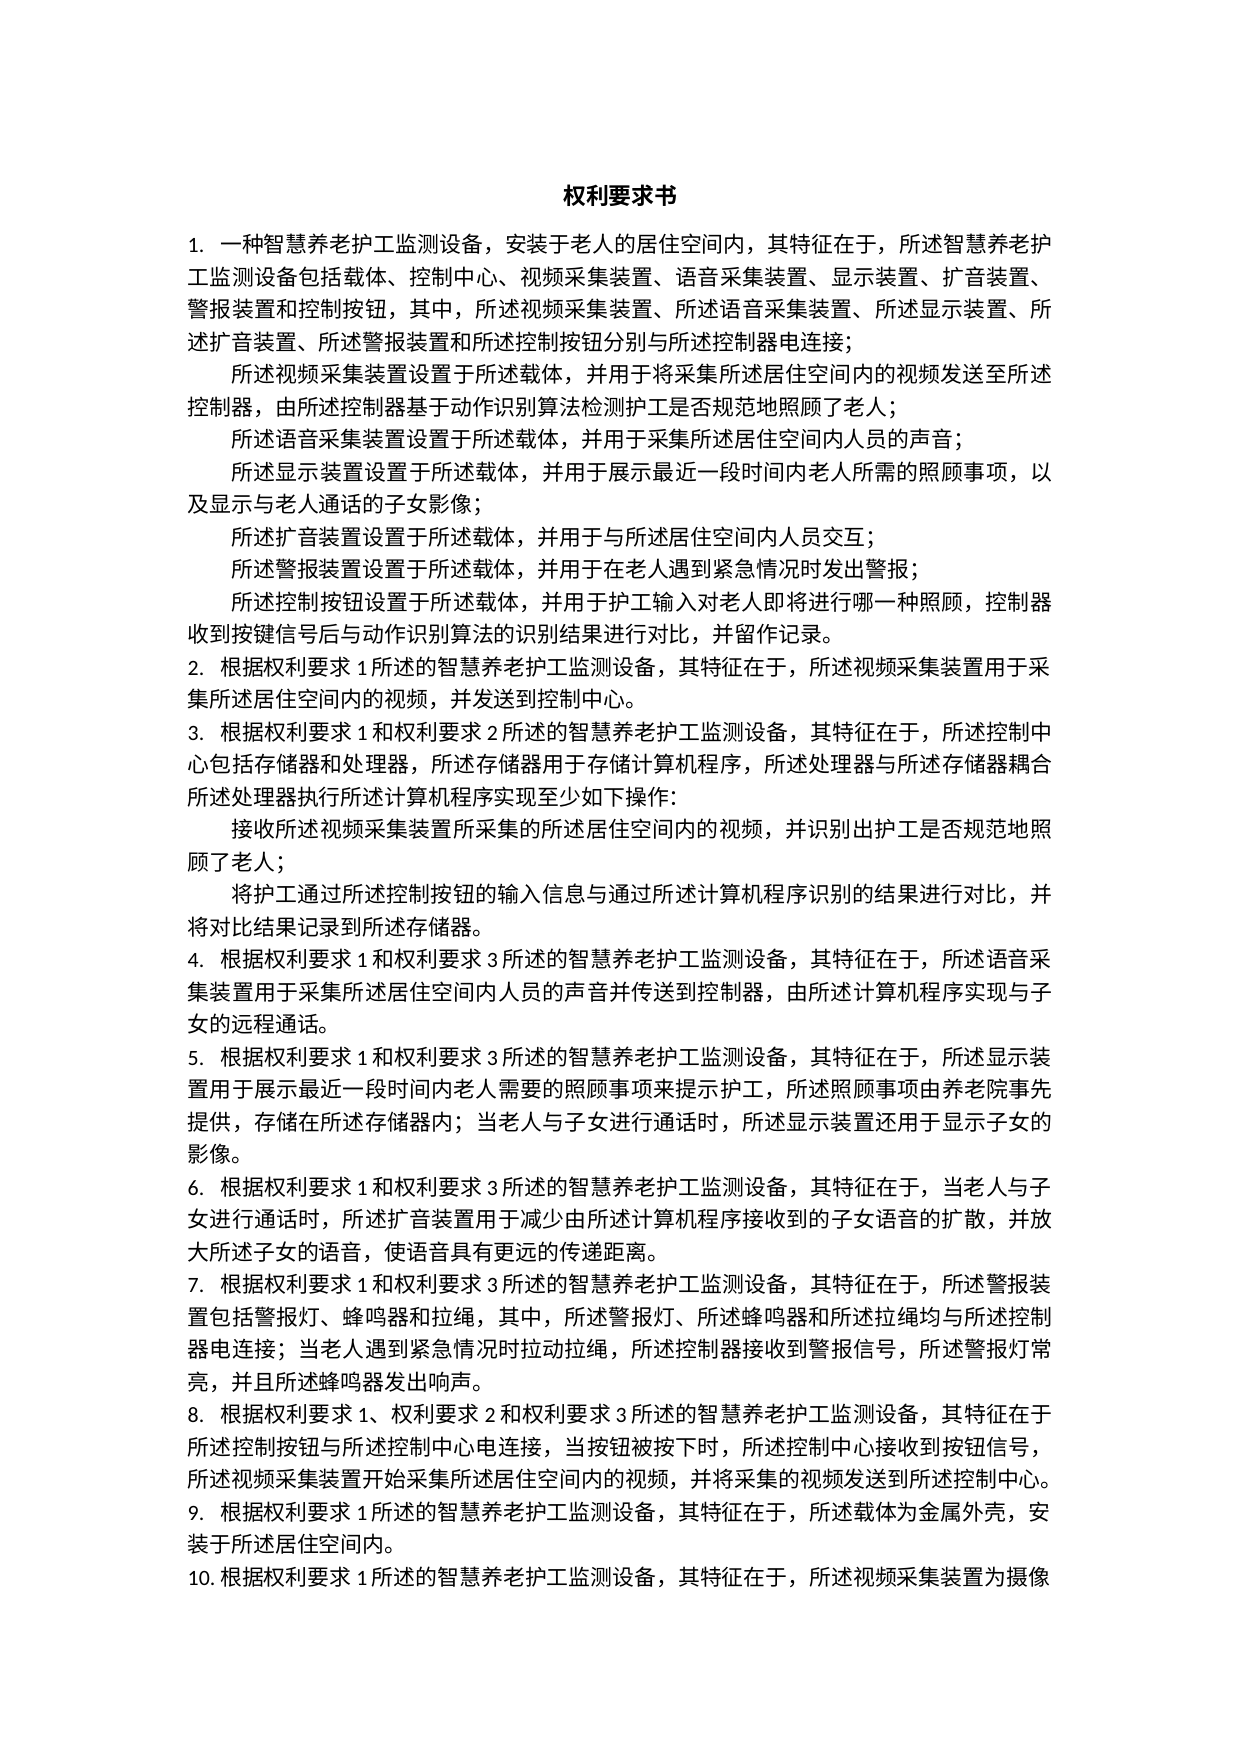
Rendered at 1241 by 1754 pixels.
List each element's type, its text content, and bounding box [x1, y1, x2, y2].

list 根据权利要求1所述的智慧养老护工监测设备，其特征在于，所述视频采集装置用于采集所述居住空间内的视频，并发送到控制中心。 [187, 649, 1053, 714]
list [187, 1559, 1053, 1592]
list 所述扩音装置设置于所述载体，并用于与所述居住空间内人员交互； [187, 519, 1053, 552]
list 根据权利要求1所述的智慧养老护工监测设备，其特征在于，所述载体为金属外壳，安装于所述居住空间内。 [187, 1494, 1053, 1559]
list 所述警报装置设置于所述载体，并用于在老人遇到紧急情况时发出警报； [187, 552, 1053, 584]
list 根据权利要求1和权利要求2所述的智慧养老护工监测设备，其特征在于，所述控制中心包括存储器和处理器，所述存储器用于存储计算机程序，所述处理器与所述存储器耦合，所述处理器执行所述计算机程序实现至少如下操作： [187, 714, 1053, 812]
list 根据权利要求1、权利要求2和权利要求3所述的智慧养老护工监测设备，其特征在于，所述控制按钮与所述控制中心电连接，当按钮被按下时，所述控制中心接收到按钮信号，所述视频采集装置开始采集所述居住空间内的视频，并将采集的视频发送到所述控制中心。 [187, 1397, 1053, 1494]
list 所述控制按钮设置于所述载体，并用于护工输入对老人即将进行哪一种照顾，控制器收到按键信号后与动作识别算法的识别结果进行对比，并留作记录。 [187, 584, 1053, 649]
list 根据权利要求1和权利要求3所述的智慧养老护工监测设备，其特征在于，所述警报装置包括警报灯、蜂鸣器和拉绳，其中，所述警报灯、所述蜂鸣器和所述拉绳均与所述控制器电连接；当老人遇到紧急情况时拉动拉绳，所述控制器接收到警报信号，所述警报灯常亮，并且所述蜂鸣器发出响声。 [187, 1267, 1053, 1397]
list 所述语音采集装置设置于所述载体，并用于采集所述居住空间内人员的声音； [187, 422, 1053, 454]
list 一种智慧养老护工监测设备，安装于老人的居住空间内，其特征在于，所述智慧养老护工监测设备包括载体、控制中心、视频采集装置、语音采集装置、显示装置、扩音装置、警报装置和控制按钮，其中，所述视频采集装置、所述语音采集装置、所述显示装置、所述扩音装置、所述警报装置和所述控制按钮分别与所述控制器电连接； [187, 227, 1053, 357]
list 所述视频采集装置设置于所述载体，并用于将采集所述居住空间内的视频发送至所述控制器，由所述控制器基于动作识别算法检测护工是否规范地照顾了老人； [187, 357, 1053, 422]
list 所述显示装置设置于所述载体，并用于展示最近一段时间内老人所需的照顾事项，以及显示与老人通话的子女影像； [187, 454, 1053, 519]
list 根据权利要求1和权利要求3所述的智慧养老护工监测设备，其特征在于，所述显示装置用于展示最近一段时间内老人需要的照顾事项来提示护工，所述照顾事项由养老院事先提供，存储在所述存储器内；当老人与子女进行通话时，所述显示装置还用于显示子女的影像。 [187, 1039, 1053, 1169]
list 根据权利要求1和权利要求3所述的智慧养老护工监测设备，其特征在于，当老人与子女进行通话时，所述扩音装置用于减少由所述计算机程序接收到的子女语音的扩散，并放大所述子女的语音，使语音具有更远的传递距离。 [187, 1169, 1053, 1267]
list 将护工通过所述控制按钮的输入信息与通过所述计算机程序识别的结果进行对比，并将对比结果记录到所述存储器。 [187, 877, 1053, 942]
list 接收所述视频采集装置所采集的所述居住空间内的视频，并识别出护工是否规范地照顾了老人； [187, 812, 1053, 877]
list 根据权利要求1和权利要求3所述的智慧养老护工监测设备，其特征在于，所述语音采集装置用于采集所述居住空间内人员的声音并传送到控制器，由所述计算机程序实现与子女的远程通话。 [187, 942, 1053, 1039]
text 权利要求书 [187, 162, 1053, 227]
